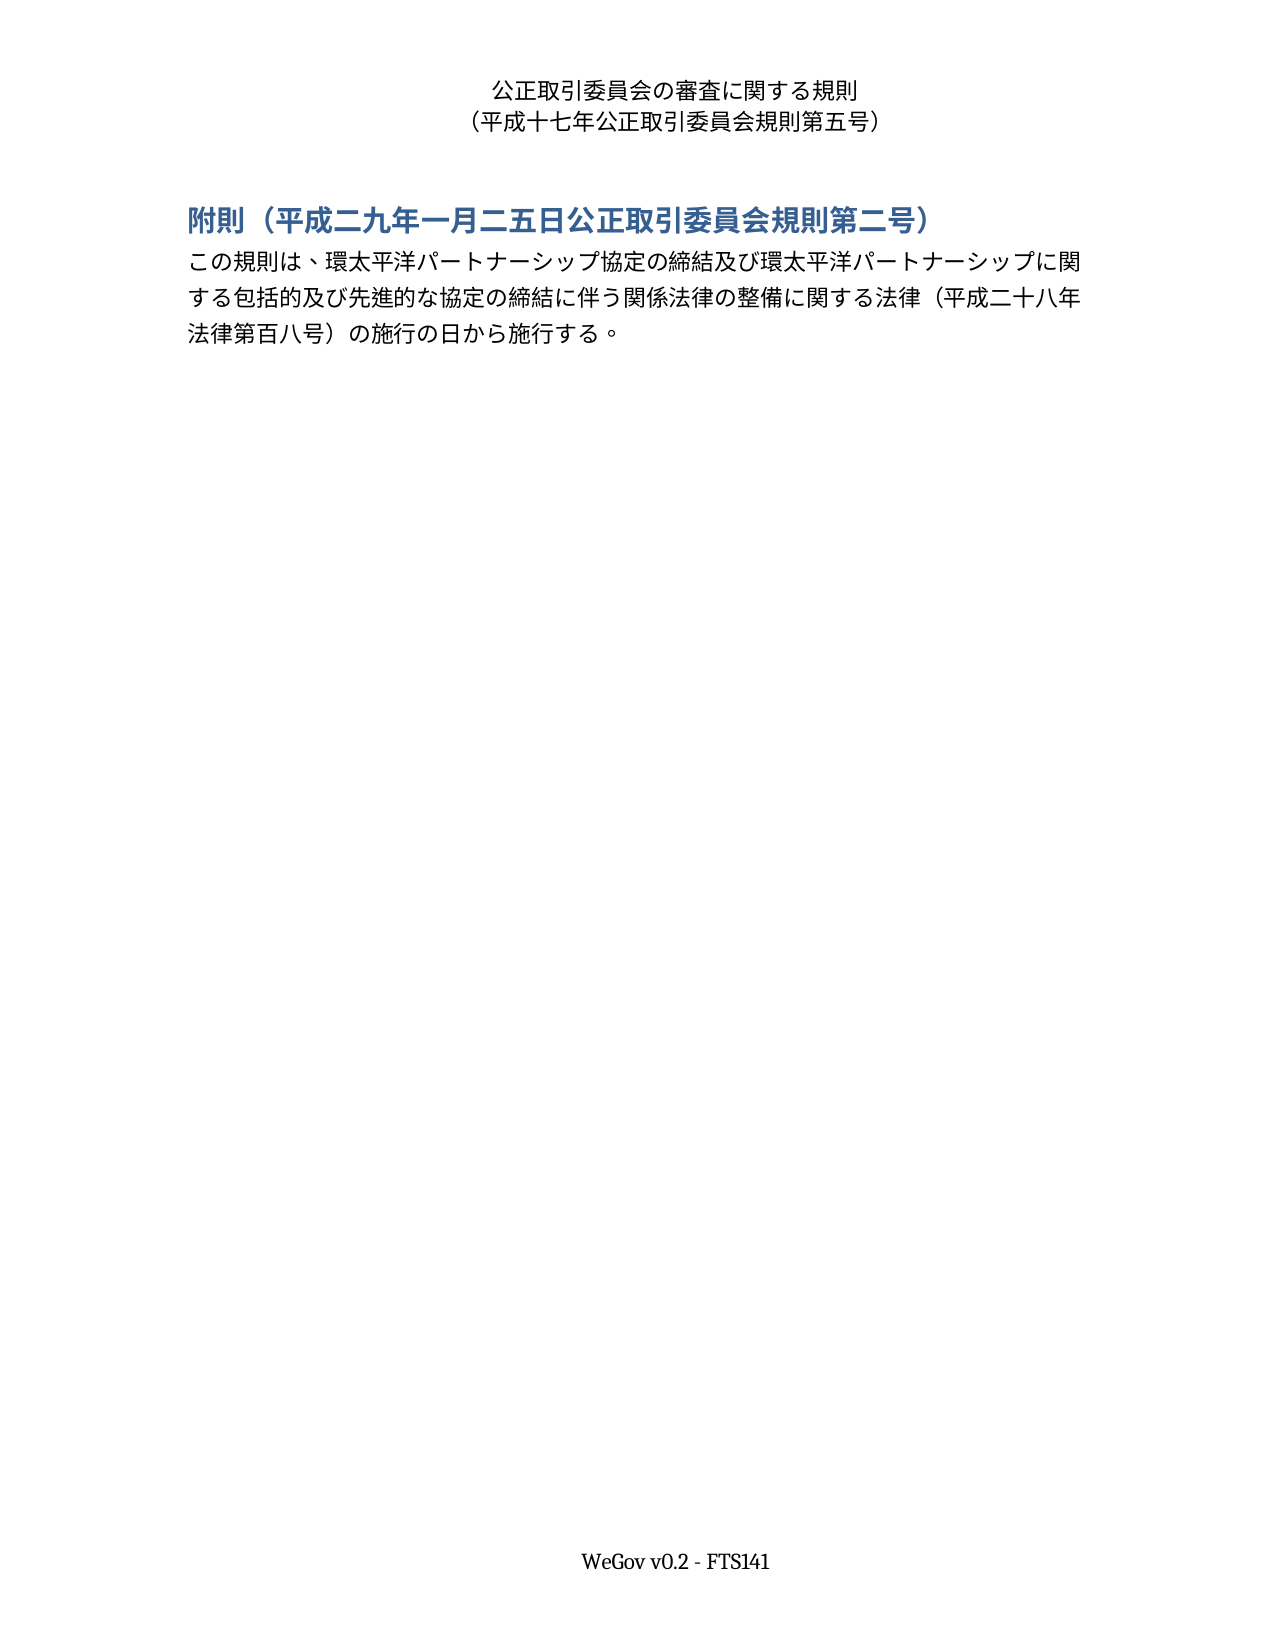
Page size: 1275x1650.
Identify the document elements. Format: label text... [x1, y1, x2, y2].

text この規則は、環太平洋パートナーシップ協定の締結及び環太平洋パートナーシップに関する包括的及び先進的な協定の締結に伴う関係法律の整備に関する法律（平成二十八年法律第百八号）の施行の日から施行する。 [187, 246, 1087, 349]
subtitle 附則（平成二九年一月二五日公正取引委員会規則第二号） [187, 200, 1087, 240]
